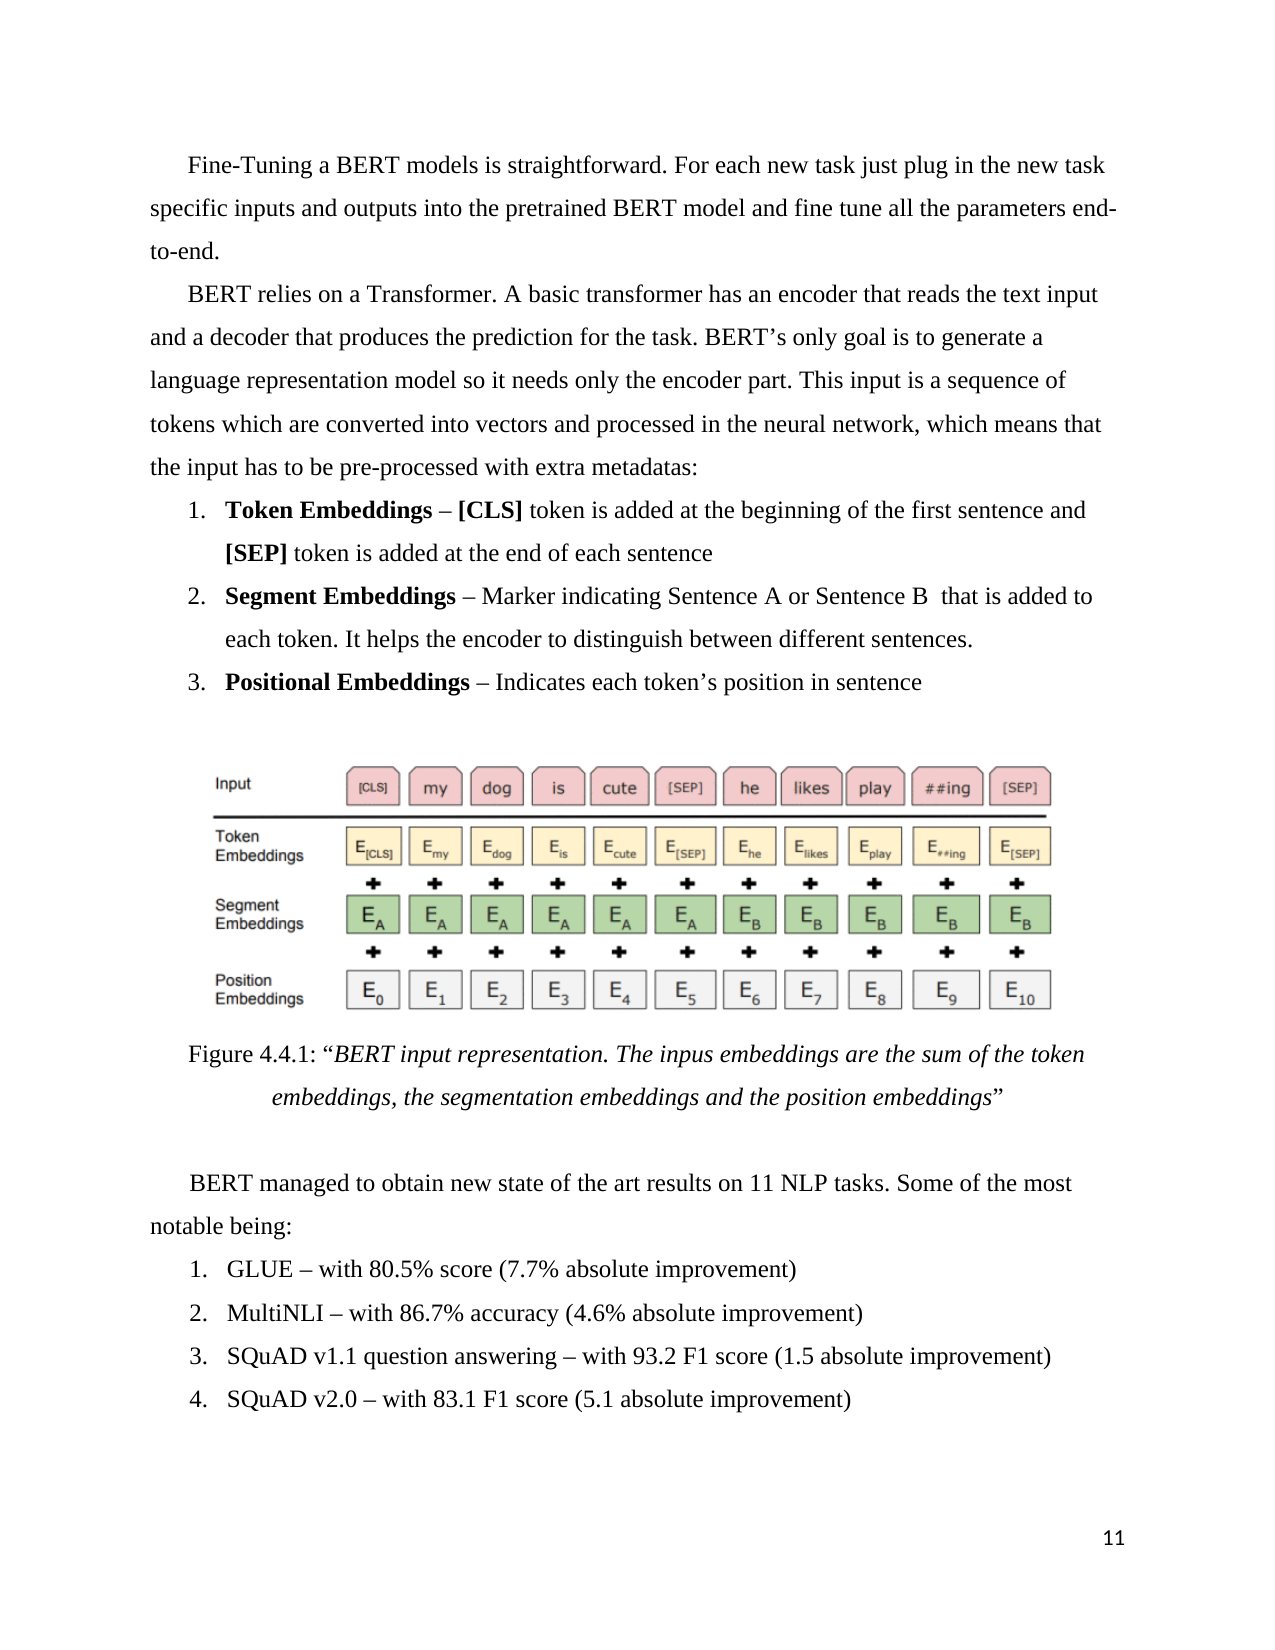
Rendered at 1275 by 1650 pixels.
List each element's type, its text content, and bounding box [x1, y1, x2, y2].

list Token Embeddings – [CLS] token is added at the beginning of the first sentence and [SEP] token is added at the end of each sentence [187, 495, 1125, 567]
list Positional Embeddings – Indicates each token’s position in sentence [187, 667, 1125, 696]
picture [187, 753, 1088, 1025]
list Segment Embeddings – Marker indicating Sentence A or Sentence B that is added to each token. It helps the encoder to distinguish between different sentences. [187, 581, 1125, 653]
list SQuAD v1.1 question answering – with 93.2 F1 score (1.5 absolute improvement) [189, 1341, 1125, 1369]
text BERT managed to obtain new state of the art results on 11 NLP tasks. Some of the most notable being: [150, 1168, 1125, 1240]
text Figure 4.4.1: “BERT input representation. The inpus embeddings are the sum of the token embeddings, the segmentation embeddings and the position embeddings” [150, 1039, 1125, 1111]
text BERT relies on a Transformer. A basic transformer has an encoder that reads the text input and a decoder that produces the prediction for the task. BERT’s only goal is to generate a language representation model so it needs only the encoder part. This input is a sequence of tokens which are converted into vectors and processed in the neural network, which means that the input has to be pre-processed with extra metadatas: [150, 279, 1125, 481]
list MultiNLI – with 86.7% accuracy (4.6% absolute improvement) [189, 1298, 1125, 1326]
list SQuAD v2.0 – with 83.1 F1 score (5.1 absolute improvement) [189, 1384, 1125, 1413]
list GLUE – with 80.5% score (7.7% absolute improvement) [189, 1254, 1125, 1283]
text Fine-Tuning a BERT models is straightforward. For each new task just plug in the new task specific inputs and outputs into the pretrained BERT model and fine tune all the parameters end-to-end. [150, 150, 1125, 265]
